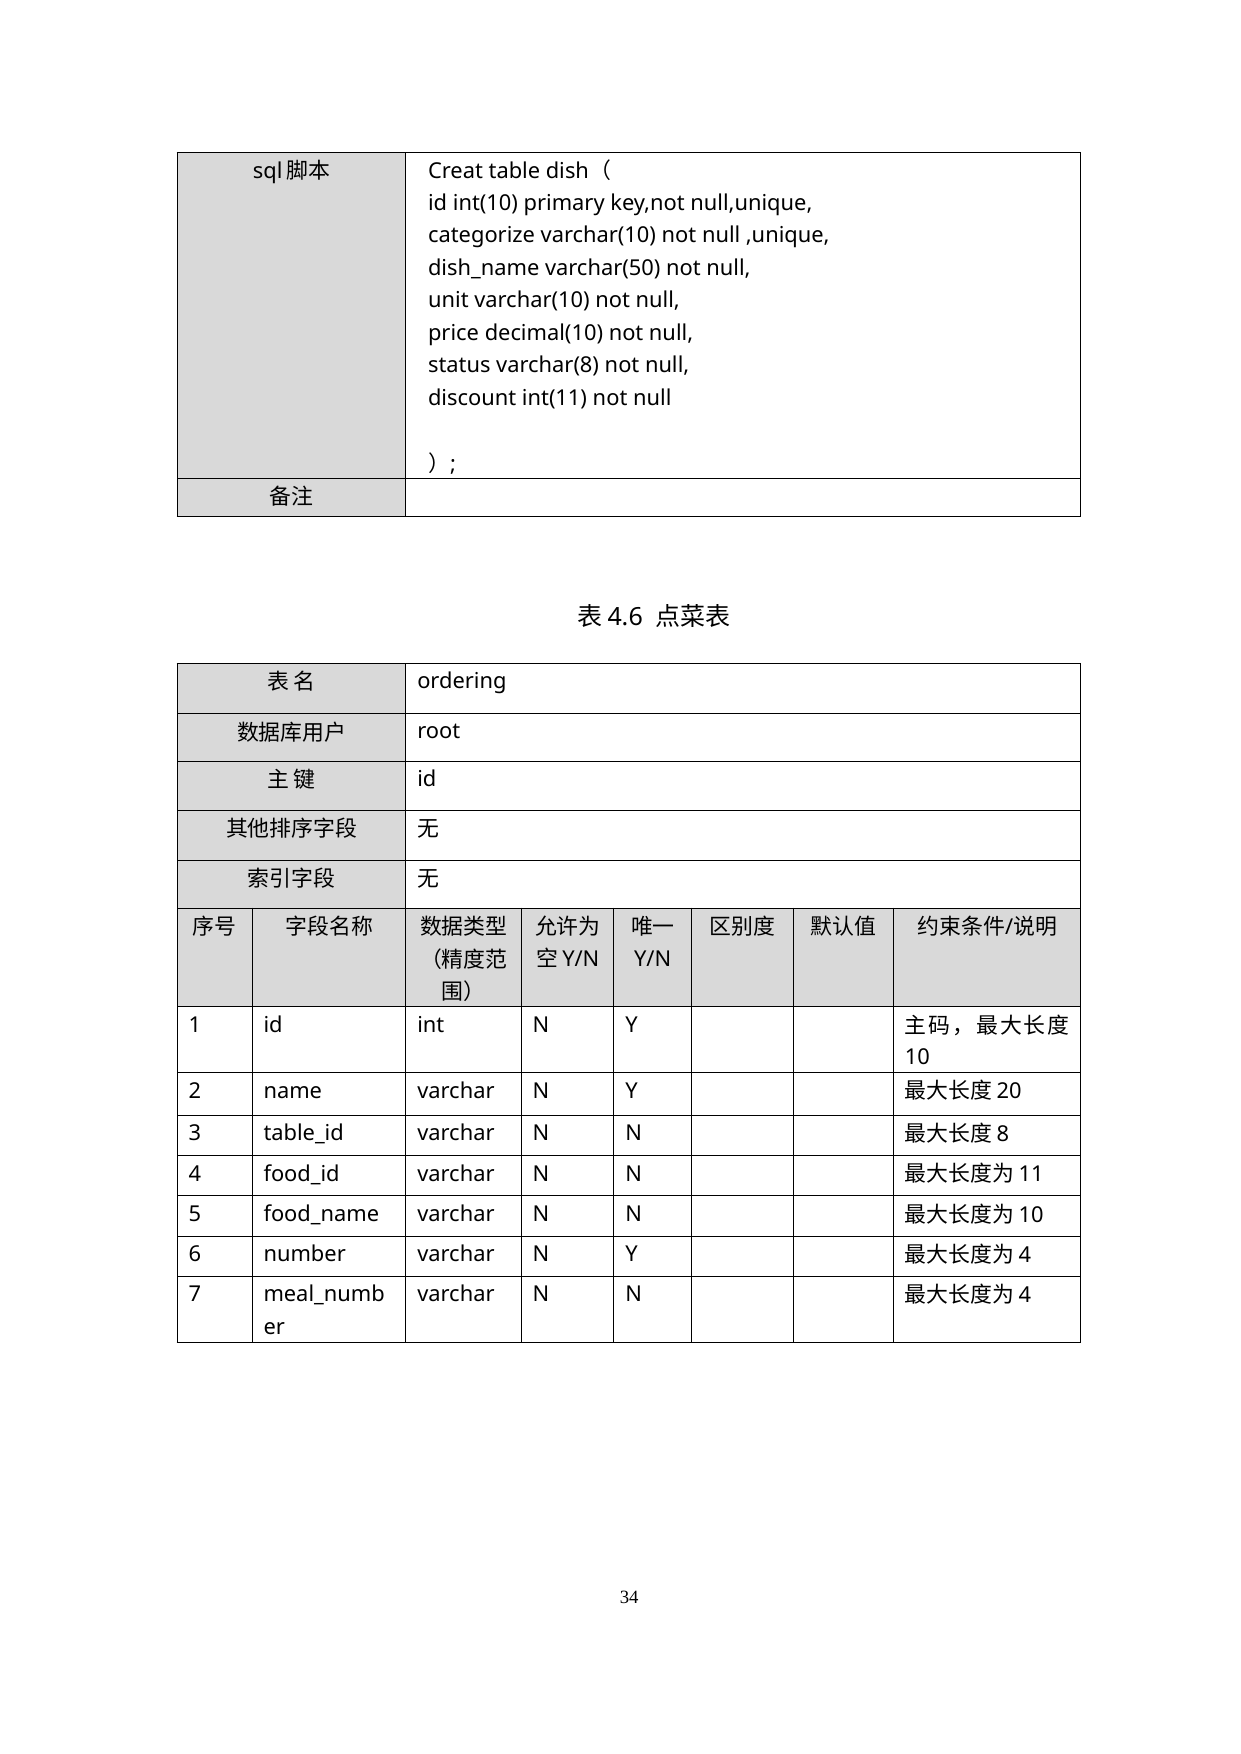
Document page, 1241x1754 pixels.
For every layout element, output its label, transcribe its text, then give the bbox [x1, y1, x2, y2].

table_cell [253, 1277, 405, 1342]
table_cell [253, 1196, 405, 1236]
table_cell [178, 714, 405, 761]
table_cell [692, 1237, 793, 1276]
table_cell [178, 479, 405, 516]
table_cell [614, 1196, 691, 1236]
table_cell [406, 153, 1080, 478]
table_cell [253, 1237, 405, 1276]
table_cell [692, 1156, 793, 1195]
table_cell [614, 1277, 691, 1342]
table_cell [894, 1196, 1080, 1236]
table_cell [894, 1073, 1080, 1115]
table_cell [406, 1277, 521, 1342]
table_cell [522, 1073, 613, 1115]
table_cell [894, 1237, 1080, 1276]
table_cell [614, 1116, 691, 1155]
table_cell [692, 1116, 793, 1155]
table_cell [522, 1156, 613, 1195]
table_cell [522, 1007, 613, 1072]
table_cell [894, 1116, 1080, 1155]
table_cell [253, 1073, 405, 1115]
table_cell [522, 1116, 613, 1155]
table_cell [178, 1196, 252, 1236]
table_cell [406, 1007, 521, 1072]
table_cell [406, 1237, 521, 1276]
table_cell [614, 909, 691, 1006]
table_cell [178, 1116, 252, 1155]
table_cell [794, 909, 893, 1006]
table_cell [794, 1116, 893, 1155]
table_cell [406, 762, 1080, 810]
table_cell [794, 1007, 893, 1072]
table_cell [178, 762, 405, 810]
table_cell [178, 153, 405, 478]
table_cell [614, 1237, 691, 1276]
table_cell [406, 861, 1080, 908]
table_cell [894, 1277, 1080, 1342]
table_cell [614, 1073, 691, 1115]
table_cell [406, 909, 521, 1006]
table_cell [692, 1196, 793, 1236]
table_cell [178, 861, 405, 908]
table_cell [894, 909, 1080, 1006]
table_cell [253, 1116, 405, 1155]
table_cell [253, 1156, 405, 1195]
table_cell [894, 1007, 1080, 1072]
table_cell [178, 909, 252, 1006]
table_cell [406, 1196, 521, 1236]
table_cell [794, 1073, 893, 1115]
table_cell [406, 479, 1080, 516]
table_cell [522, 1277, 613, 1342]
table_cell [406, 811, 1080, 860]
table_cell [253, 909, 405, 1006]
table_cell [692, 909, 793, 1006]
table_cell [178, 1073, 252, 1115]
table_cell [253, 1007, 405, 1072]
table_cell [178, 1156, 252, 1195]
text 表4.6 点菜表 [142, 582, 1116, 647]
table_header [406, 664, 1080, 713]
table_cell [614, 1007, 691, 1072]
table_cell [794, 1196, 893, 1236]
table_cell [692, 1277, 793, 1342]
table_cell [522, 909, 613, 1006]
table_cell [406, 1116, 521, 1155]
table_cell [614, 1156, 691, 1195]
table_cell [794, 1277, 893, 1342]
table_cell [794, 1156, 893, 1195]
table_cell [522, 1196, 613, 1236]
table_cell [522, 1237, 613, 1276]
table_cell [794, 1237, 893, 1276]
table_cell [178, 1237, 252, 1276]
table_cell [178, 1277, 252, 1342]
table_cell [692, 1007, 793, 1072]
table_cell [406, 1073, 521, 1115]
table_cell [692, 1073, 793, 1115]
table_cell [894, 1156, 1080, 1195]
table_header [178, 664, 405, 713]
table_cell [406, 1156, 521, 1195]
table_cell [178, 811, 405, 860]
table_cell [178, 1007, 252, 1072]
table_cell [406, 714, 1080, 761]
